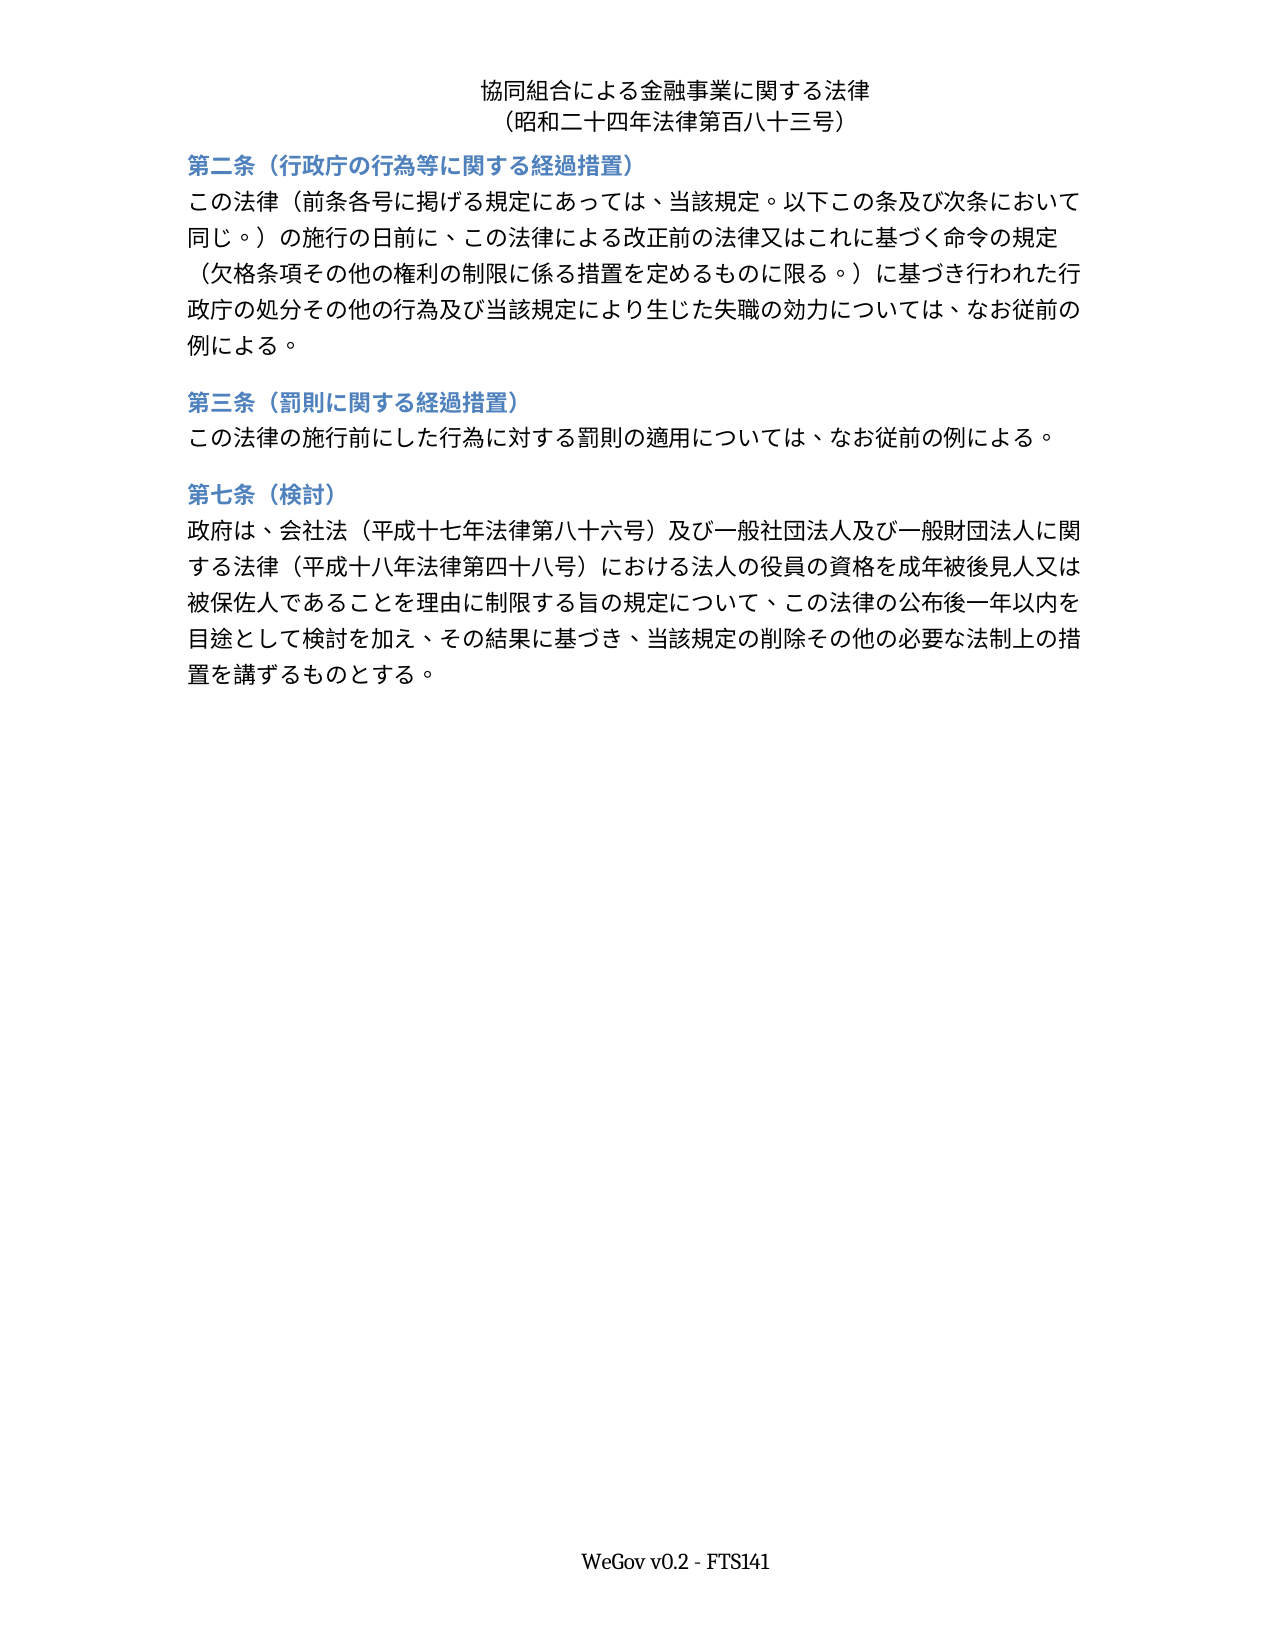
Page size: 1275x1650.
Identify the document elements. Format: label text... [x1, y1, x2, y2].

text この法律（前条各号に掲げる規定にあっては、当該規定。以下この条及び次条において同じ。）の施行の日前に、この法律による改正前の法律又はこれに基づく命令の規定（欠格条項その他の権利の制限に係る措置を定めるものに限る。）に基づき行われた行政庁の処分その他の行為及び当該規定により生じた失職の効力については、なお従前の例による。 [187, 186, 1087, 361]
text この法律の施行前にした行為に対する罰則の適用については、なお従前の例による。 [187, 422, 1087, 454]
subtitle 第七条（検討） [187, 479, 1087, 510]
subtitle 第三条（罰則に関する経過措置） [187, 386, 1087, 418]
subtitle 第二条（行政庁の行為等に関する経過措置） [187, 150, 1087, 181]
text 政府は、会社法（平成十七年法律第八十六号）及び一般社団法人及び一般財団法人に関する法律（平成十八年法律第四十八号）における法人の役員の資格を成年被後見人又は被保佐人であることを理由に制限する旨の規定について、この法律の公布後一年以内を目途として検討を加え、その結果に基づき、当該規定の削除その他の必要な法制上の措置を講ずるものとする。 [187, 515, 1087, 690]
